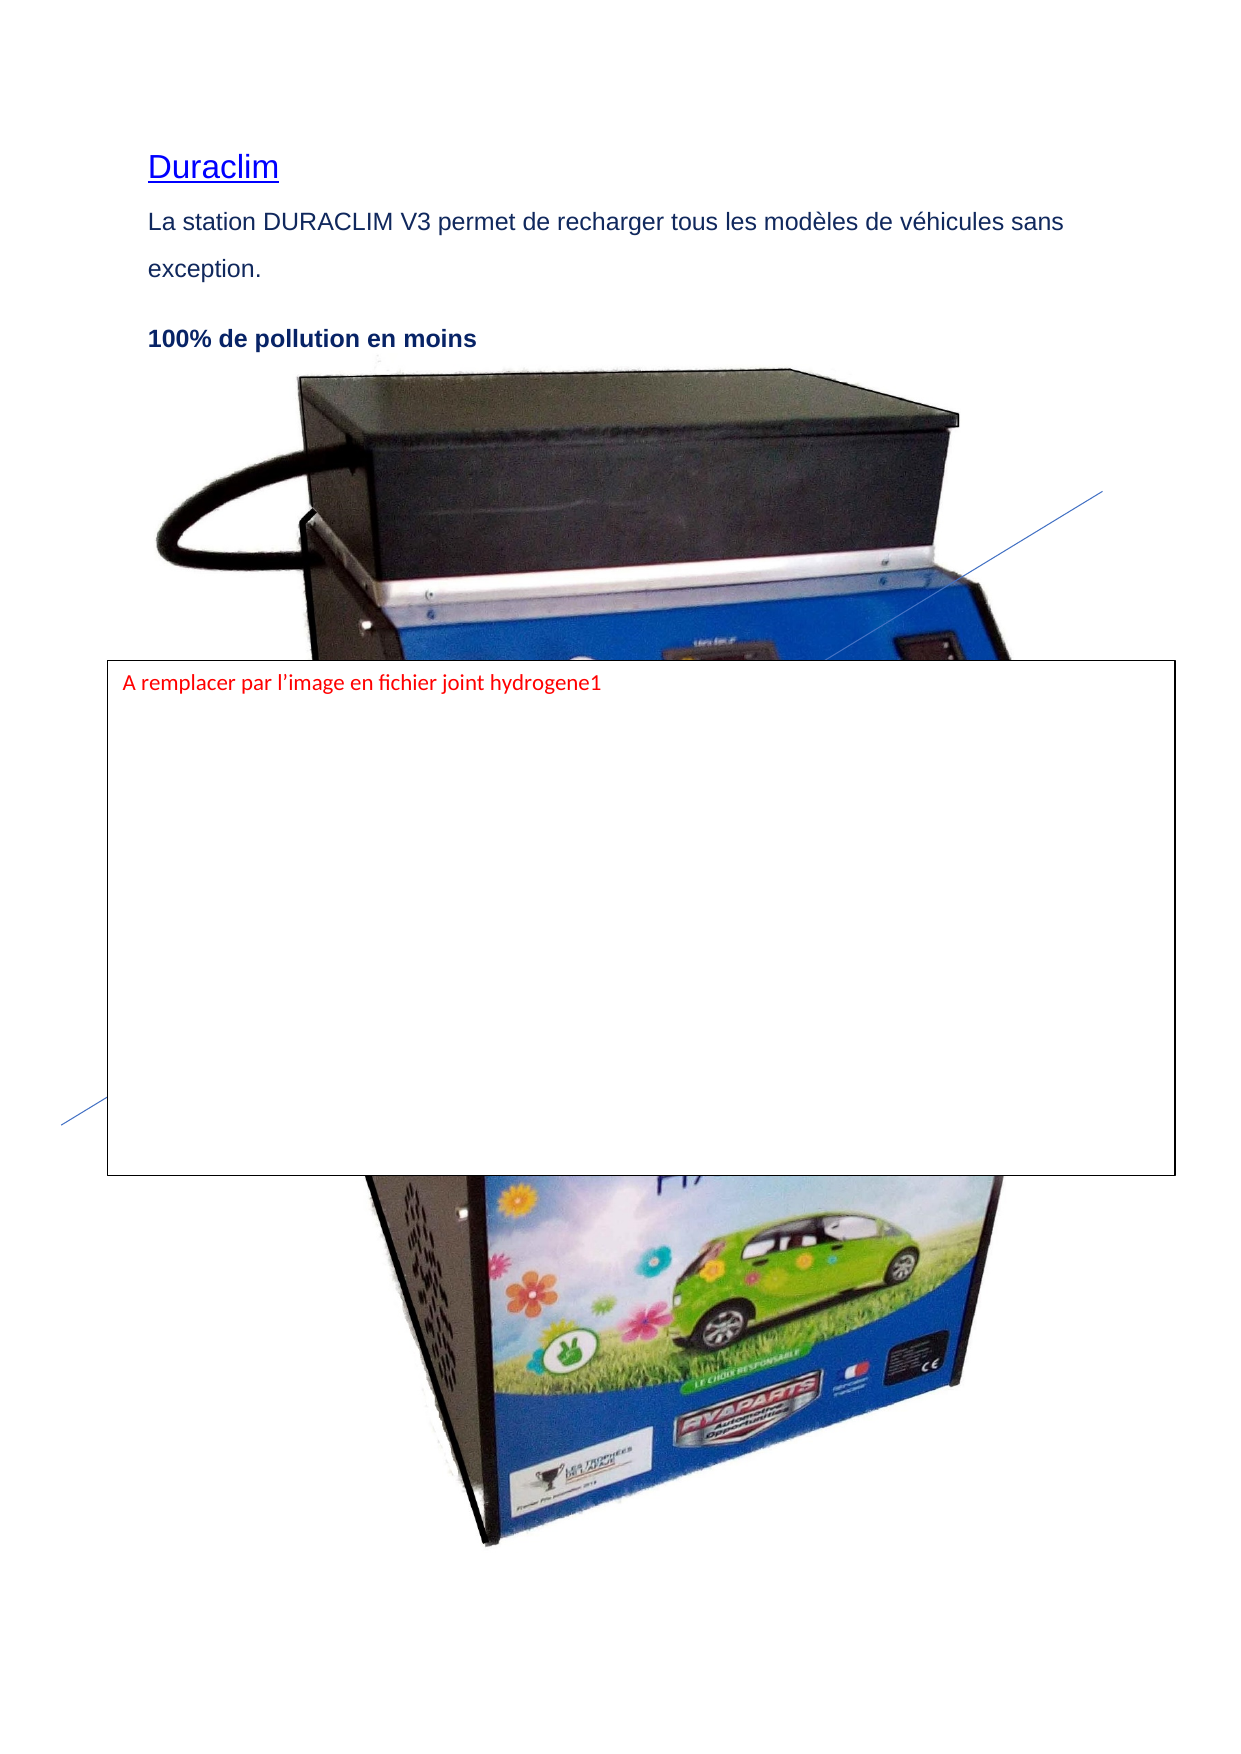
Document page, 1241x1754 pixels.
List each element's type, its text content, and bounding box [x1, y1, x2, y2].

subtitle Duraclim [148, 148, 1093, 186]
picture [147, 353, 1093, 660]
text La station DURACLIM V3 permet de recharger tous les modèles de véhicules sans exception. [148, 189, 1093, 283]
text 100% de pollution en moins [148, 306, 1093, 353]
picture [147, 1176, 1093, 1570]
picture [829, 499, 1093, 660]
